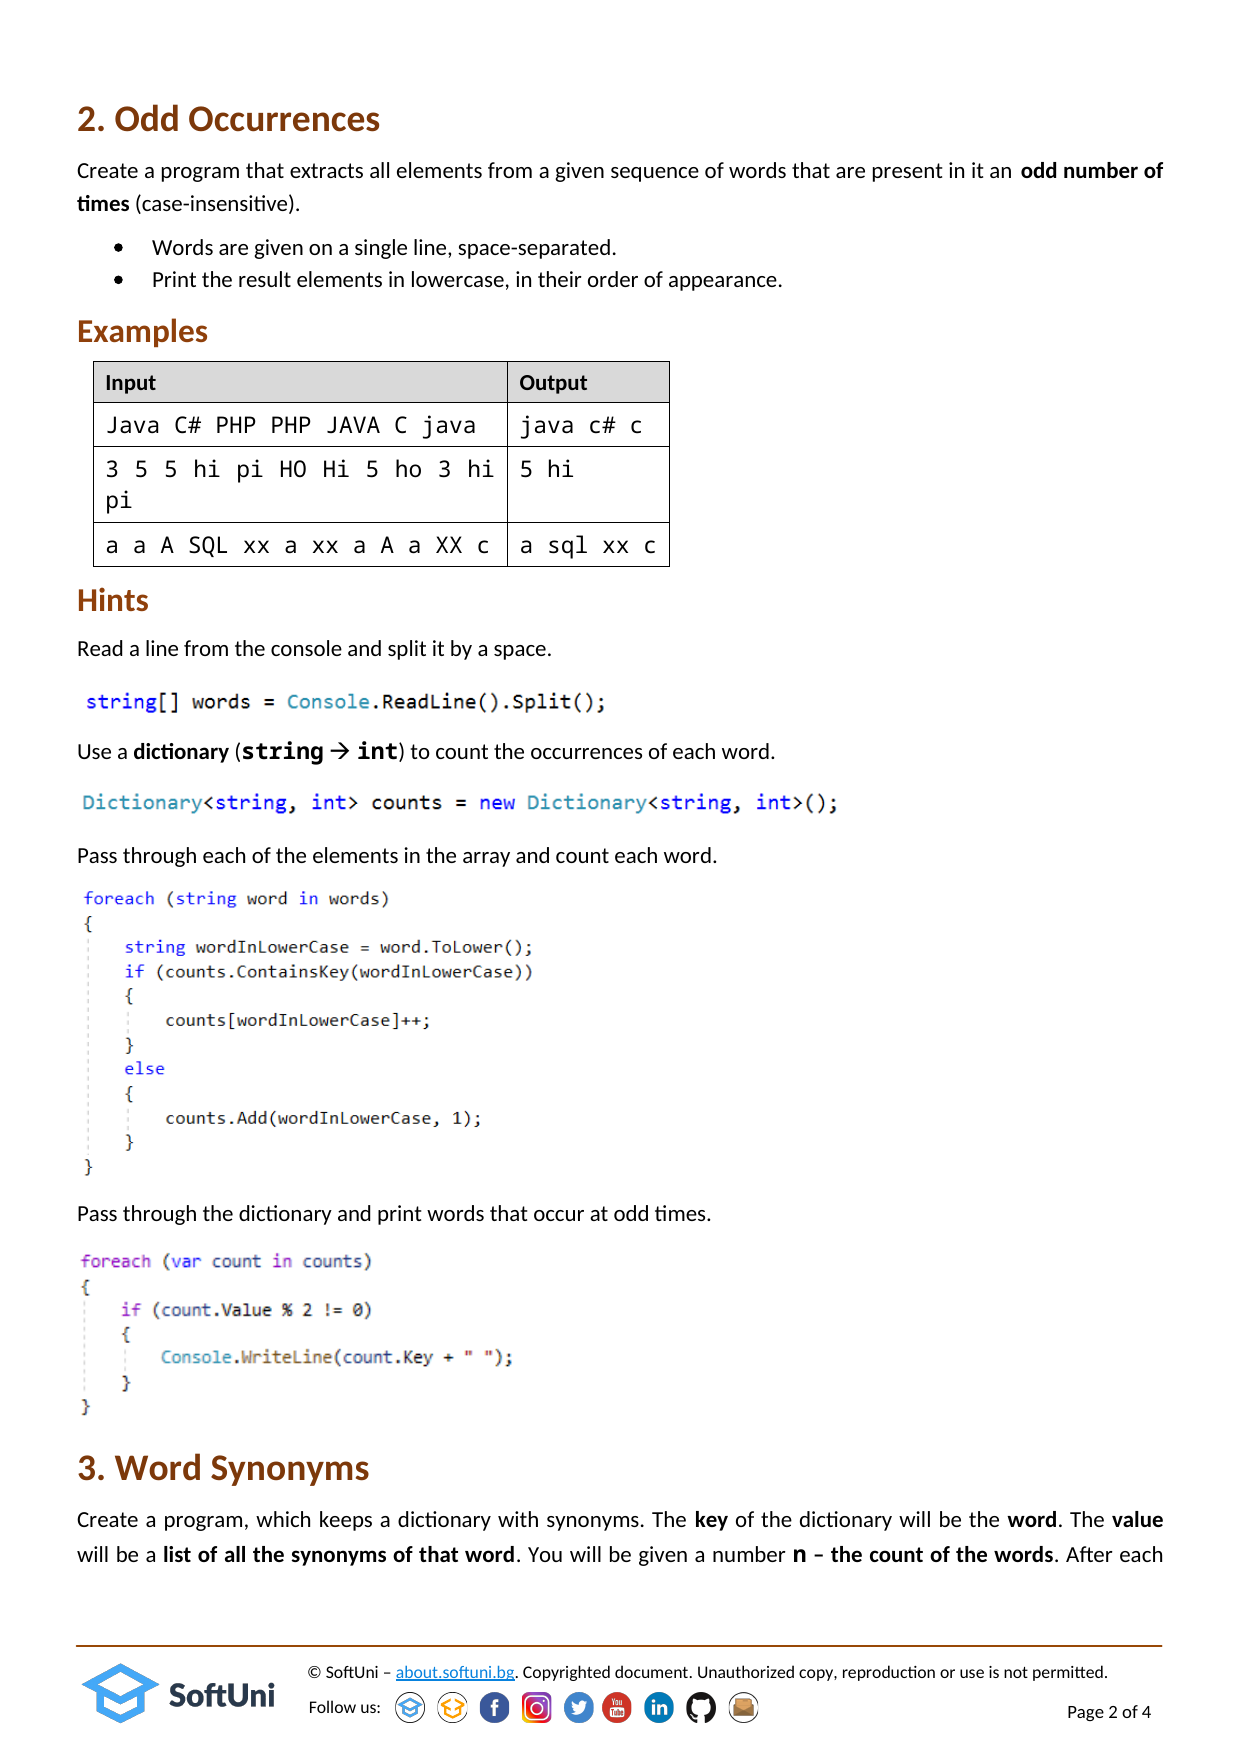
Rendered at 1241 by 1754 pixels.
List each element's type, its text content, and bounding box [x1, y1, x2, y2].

picture [76, 1244, 521, 1420]
picture [76, 679, 616, 719]
subtitle Odd Occurrences [77, 95, 1163, 141]
subtitle Examples [77, 310, 1163, 351]
text Use a dictionary (string int) to count the occurrences of each word. [77, 735, 1163, 766]
text Pass through the dictionary and print words that occur at odd times. [77, 1199, 1163, 1228]
picture [395, 1692, 425, 1723]
text Create a program that extracts all elements from a given sequence of words that are present in it an odd number of times (case-insensitive). [77, 156, 1163, 217]
picture [564, 1692, 594, 1723]
table_cell 3 5 5 hi pi HO Hi 5 ho 3 hi pi [94, 447, 507, 522]
text Read a line from the console and split it by a space. [77, 634, 1163, 662]
text Pass through each of the elements in the array and count each word. [77, 842, 1163, 870]
list Words are given on a single line, space-separated. [114, 233, 1163, 261]
picture [644, 1714, 653, 1723]
picture [686, 1692, 716, 1723]
picture [437, 1692, 468, 1723]
picture [479, 1692, 510, 1723]
picture [665, 1714, 674, 1723]
picture [522, 1692, 552, 1723]
table_header Input [94, 362, 507, 402]
subtitle Word Synonyms [77, 1444, 1163, 1490]
picture [76, 886, 536, 1183]
picture [644, 1692, 653, 1701]
table_cell a sql xx c [508, 523, 669, 566]
picture [602, 1692, 632, 1723]
picture [728, 1692, 759, 1723]
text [77, 1505, 1163, 1569]
table_cell Java C# PHP PHP JAVA C java [94, 403, 507, 446]
table_cell a a A SQL xx a xx a A a XX c [94, 523, 507, 566]
table_header Output [508, 362, 669, 402]
picture [76, 783, 846, 825]
subtitle Hints [77, 579, 1163, 620]
picture [665, 1692, 674, 1701]
table_cell java c# c [508, 403, 669, 446]
list Print the result elements in lowercase, in their order of appearance. [114, 266, 1163, 293]
picture [658, 1705, 667, 1714]
picture [75, 1658, 281, 1729]
table_cell 5 hi [508, 447, 669, 522]
